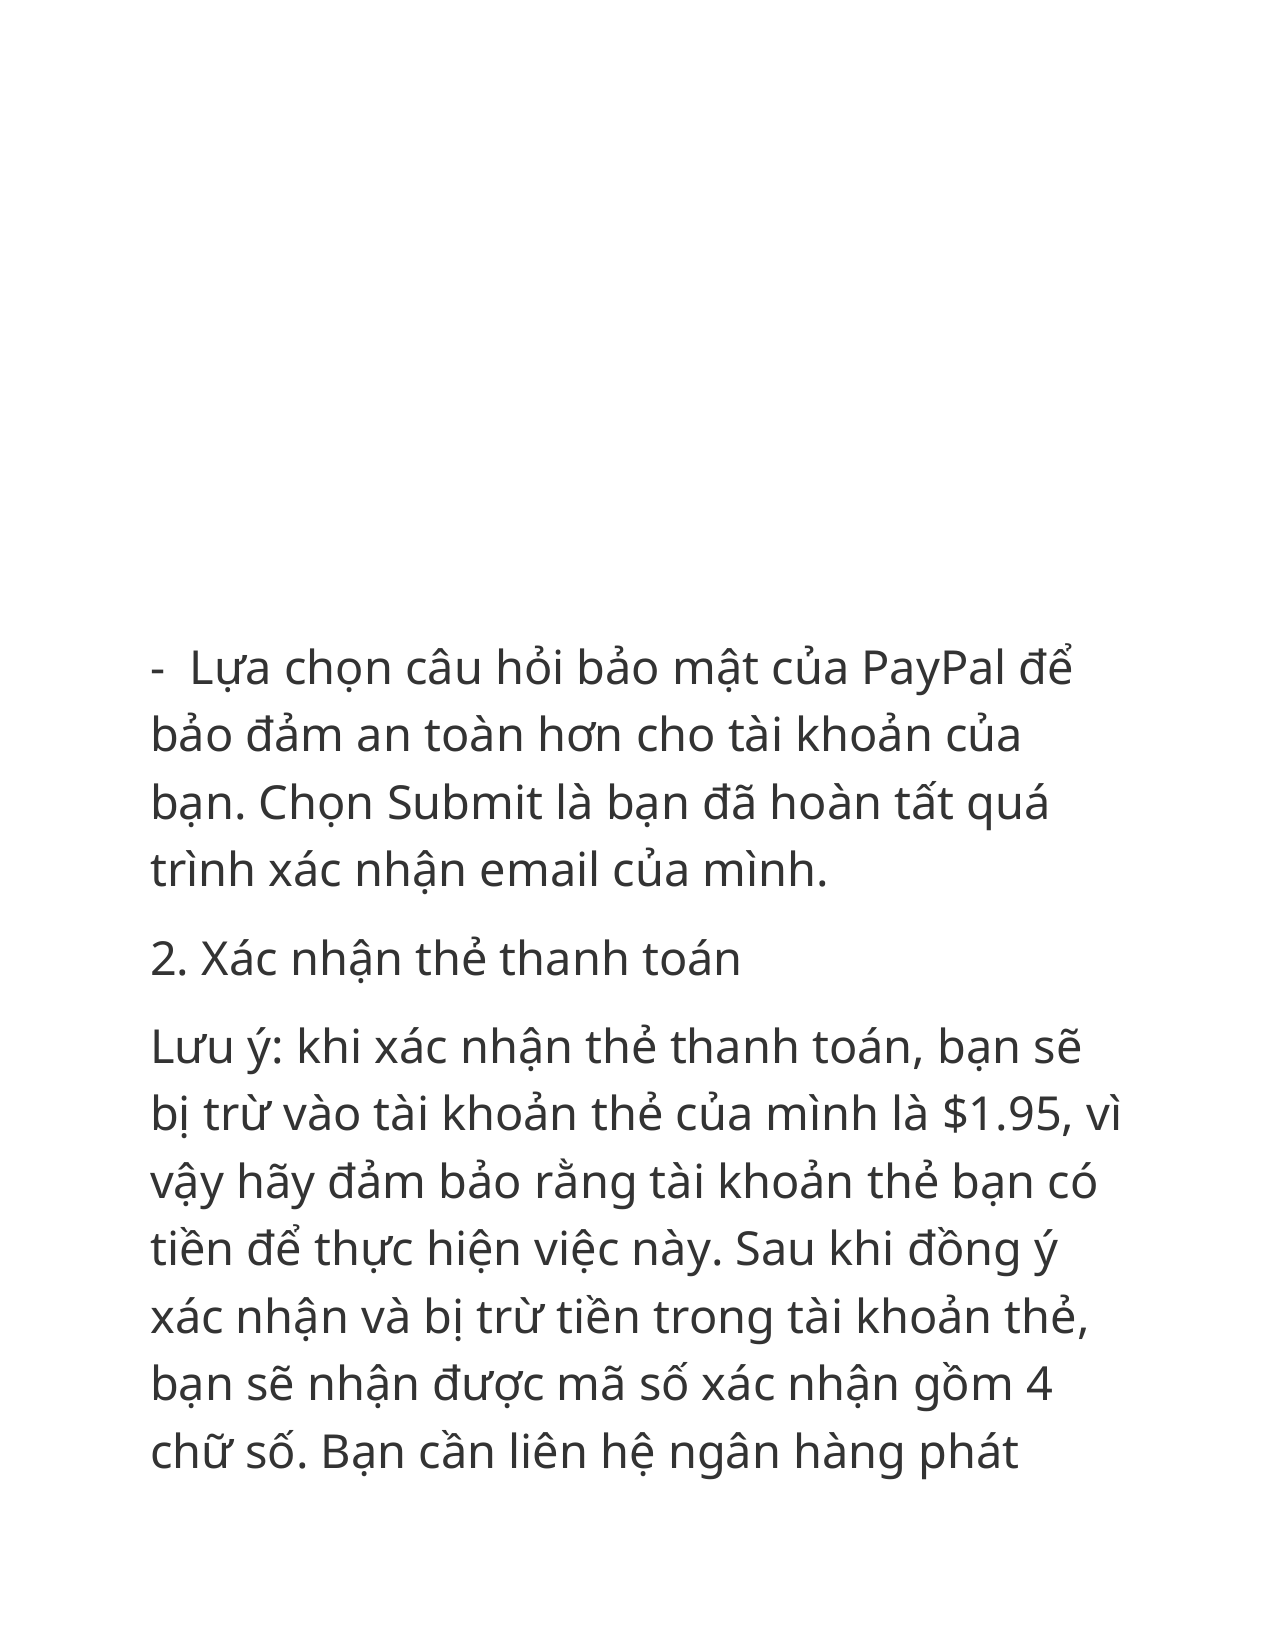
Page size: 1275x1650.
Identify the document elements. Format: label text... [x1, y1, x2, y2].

text - Lựa chọn câu hỏi bảo mật của PayPal để bảo đảm an toàn hơn cho tài khoản của bạn. Chọn Submit là bạn đã hoàn tất quá trình xác nhận email của mình. [150, 630, 1125, 900]
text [150, 1009, 1125, 1482]
text 2. Xác nhận thẻ thanh toán [150, 921, 1125, 989]
